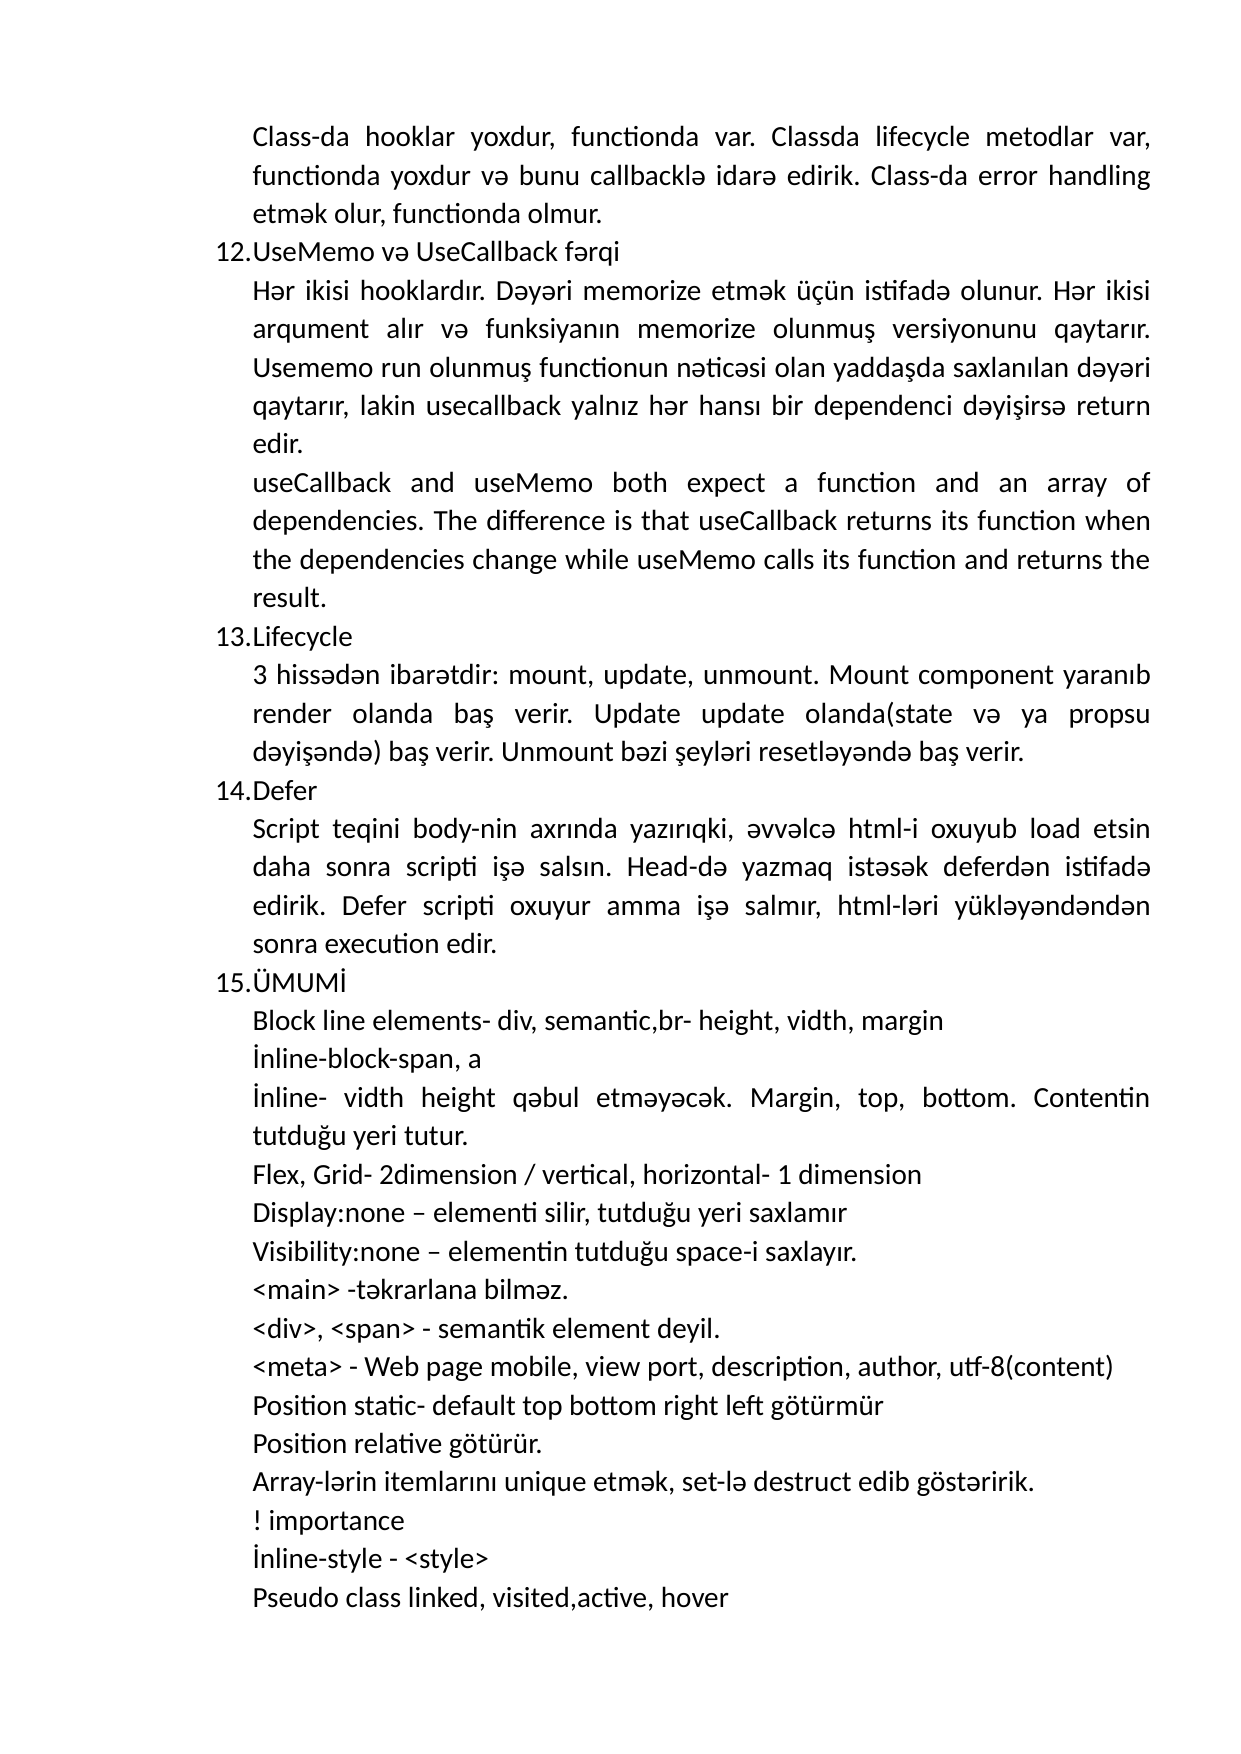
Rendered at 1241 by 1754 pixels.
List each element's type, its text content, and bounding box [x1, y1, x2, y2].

list Lifecycle [215, 618, 1152, 653]
list ! importance [252, 1502, 1152, 1537]
list useCallback and useMemo both expect a function and an array of dependencies. The difference is that useCallback returns its function when the dependencies change while useMemo calls its function and returns the result. [252, 464, 1152, 615]
list Visibility:none – elementin tutduğu space-i saxlayır. [252, 1233, 1152, 1268]
list Position relative götürür. [252, 1425, 1152, 1461]
list <div>, <span> - semantik element deyil. [252, 1310, 1152, 1345]
list İnline- vidth height qəbul etməyəcək. Margin, top, bottom. Contentin tutduğu yeri tutur. [252, 1079, 1152, 1153]
list Array-lərin itemlarını unique etmək, set-lə destruct edib göstəririk. [252, 1463, 1152, 1499]
list İnline-block-span, a [252, 1041, 1152, 1076]
list Position static- default top bottom right left götürmür [252, 1387, 1152, 1422]
list Pseudo class linked, visited,active, hover [252, 1579, 1152, 1614]
list Script teqini body-nin axrında yazırıqki, əvvəlcə html-i oxuyub load etsin daha sonra scripti işə salsın. Head-də yazmaq istəsək deferdən istifadə edirik. Defer scripti oxuyur amma işə salmır, html-ləri yükləyəndəndən sonra execution edir. [252, 810, 1152, 961]
list Class-da hooklar yoxdur, functionda var. Classda lifecycle metodlar var, functionda yoxdur və bunu callbacklə idarə edirik. Class-da error handling etmək olur, functionda olmur. [252, 118, 1152, 231]
list Display:none – elementi silir, tutduğu yeri saxlamır [252, 1194, 1152, 1230]
list Block line elements- div, semantic,br- height, vidth, margin [252, 1002, 1152, 1038]
list Hər ikisi hooklardır. Dəyəri memorize etmək üçün istifadə olunur. Hər ikisi arqument alır və funksiyanın memorize olunmuş versiyonunu qaytarır. Usememo run olunmuş functionun nəticəsi olan yaddaşda saxlanılan dəyəri qaytarır, lakin usecallback yalnız hər hansı bir dependenci dəyişirsə return edir. [252, 272, 1152, 461]
list ÜMUMİ [215, 964, 1152, 999]
list Defer [215, 772, 1152, 807]
list 3 hissədən ibarətdir: mount, update, unmount. Mount component yaranıb render olanda baş verir. Update update olanda(state və ya propsu dəyişəndə) baş verir. Unmount bəzi şeyləri resetləyəndə baş verir. [252, 656, 1152, 769]
list Flex, Grid- 2dimension / vertical, horizontal- 1 dimension [252, 1156, 1152, 1192]
list UseMemo və UseCallback fərqi [215, 233, 1152, 269]
list <main> -təkrarlana bilməz. [252, 1271, 1152, 1307]
list İnline-style - <style> [252, 1540, 1152, 1576]
list <meta> - Web page mobile, view port, description, author, utf-8(content) [252, 1348, 1152, 1384]
